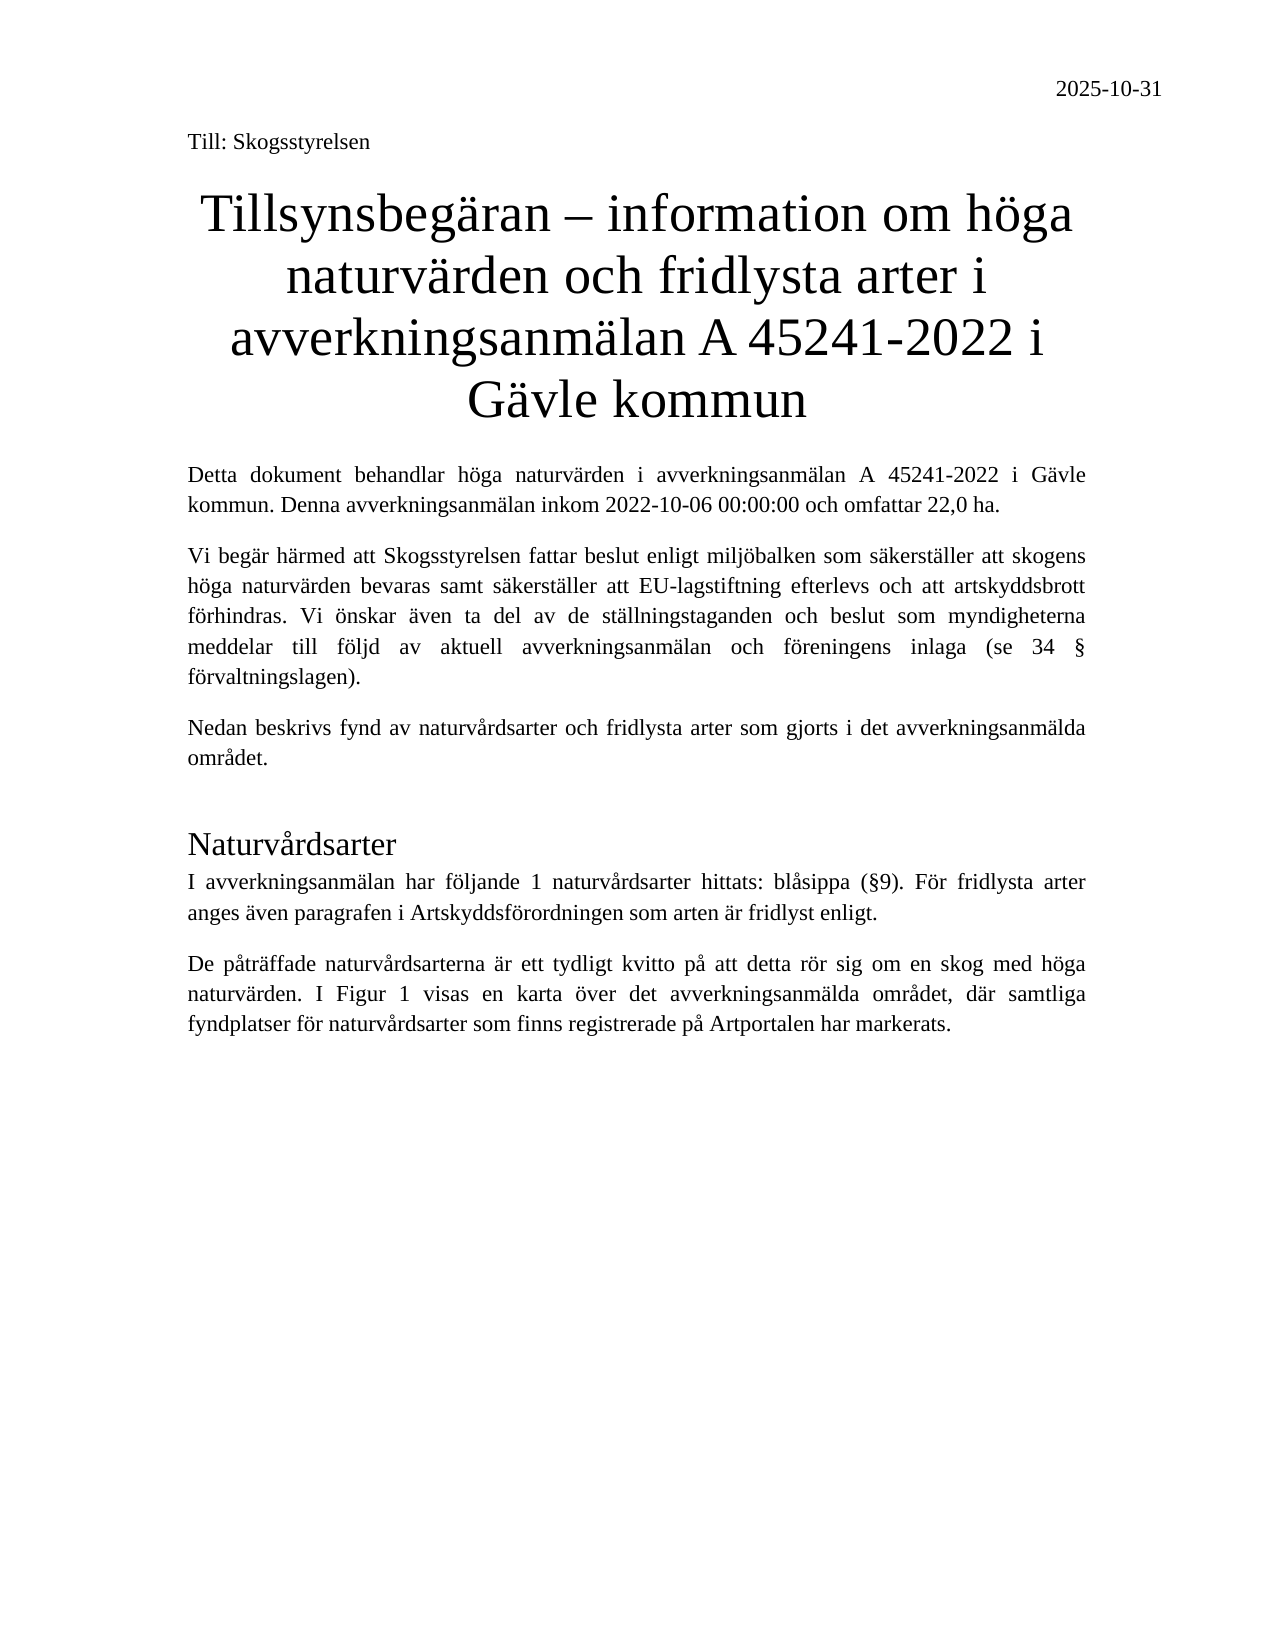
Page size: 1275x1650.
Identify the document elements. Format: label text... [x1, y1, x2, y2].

text Detta dokument behandlar höga naturvärden i avverkningsanmälan A 45241-2022 i Gävle kommun. Denna avverkningsanmälan inkom 2022-10-06 00:00:00 och omfattar 22,0 ha. [187, 461, 1087, 517]
text I avverkningsanmälan har följande 1 naturvårdsarter hittats: blåsippa (§9). För fridlysta arter anges även paragrafen i Artskyddsförordningen som arten är fridlyst enligt. [187, 868, 1087, 925]
title Tillsynsbegäran – information om höga naturvärden och fridlysta arter i avverkningsanmälan A 45241-2022 i Gävle kommun [187, 180, 1087, 429]
text Nedan beskrivs fynd av naturvårdsarter och fridlysta arter som gjorts i det avverkningsanmälda området. [187, 714, 1087, 771]
text De påträffade naturvårdsarterna är ett tydligt kvitto på att detta rör sig om en skog med höga naturvärden. I Figur 1 visas en karta över det avverkningsanmälda området, där samtliga fyndplatser för naturvårdsarter som finns registrerade på Artportalen har markerats. [187, 950, 1087, 1036]
subtitle Naturvårdsarter [187, 824, 1087, 863]
text Vi begär härmed att Skogsstyrelsen fattar beslut enligt miljöbalken som säkerställer att skogens höga naturvärden bevaras samt säkerställer att EU-lagstiftning efterlevs och att artskyddsbrott förhindras. Vi önskar även ta del av de ställningstaganden och beslut som myndigheterna meddelar till följd av aktuell avverkningsanmälan och föreningens inlaga (se 34 § förvaltningslagen). [187, 542, 1087, 689]
